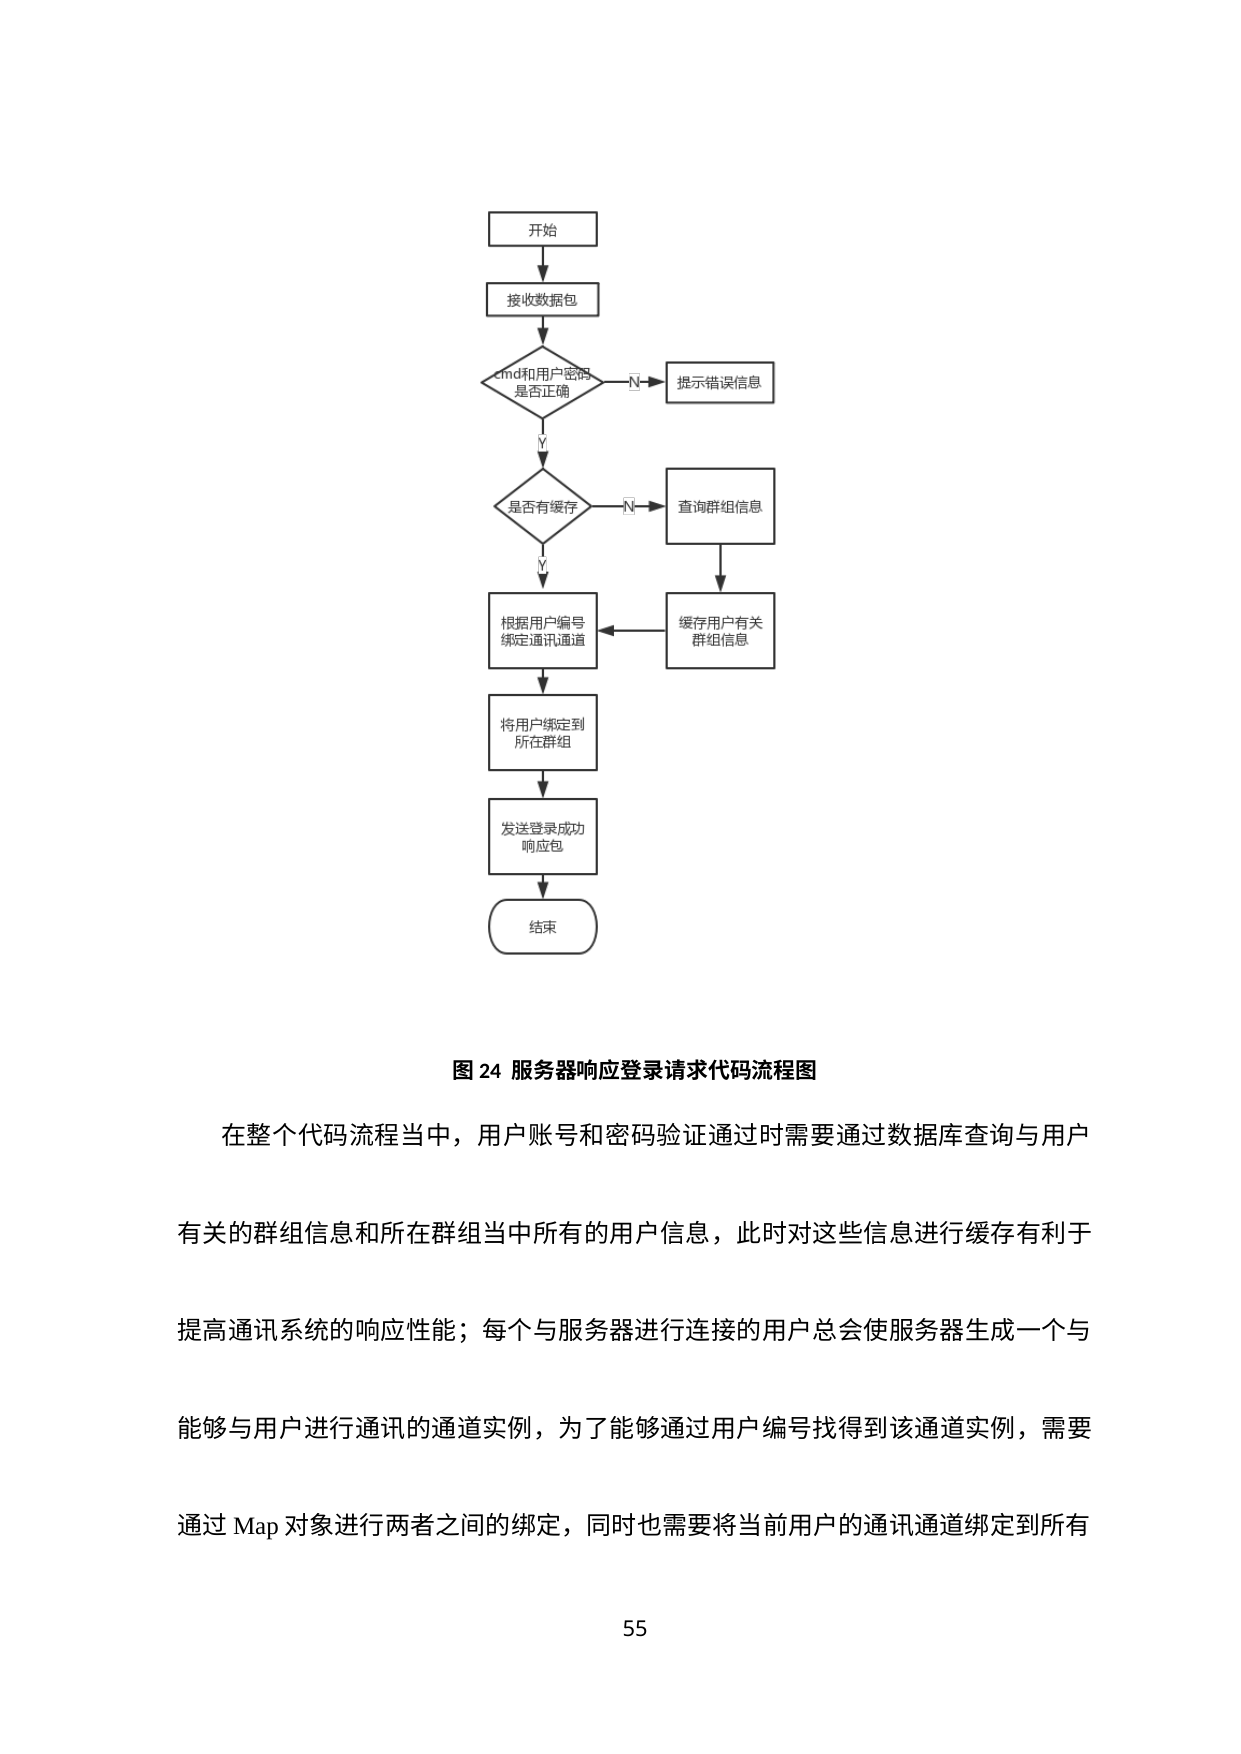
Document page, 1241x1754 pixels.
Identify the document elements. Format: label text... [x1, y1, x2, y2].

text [177, 1101, 1092, 1556]
text 图24 服务器响应登录请求代码流程图 [177, 1053, 1092, 1085]
picture [430, 162, 839, 1020]
